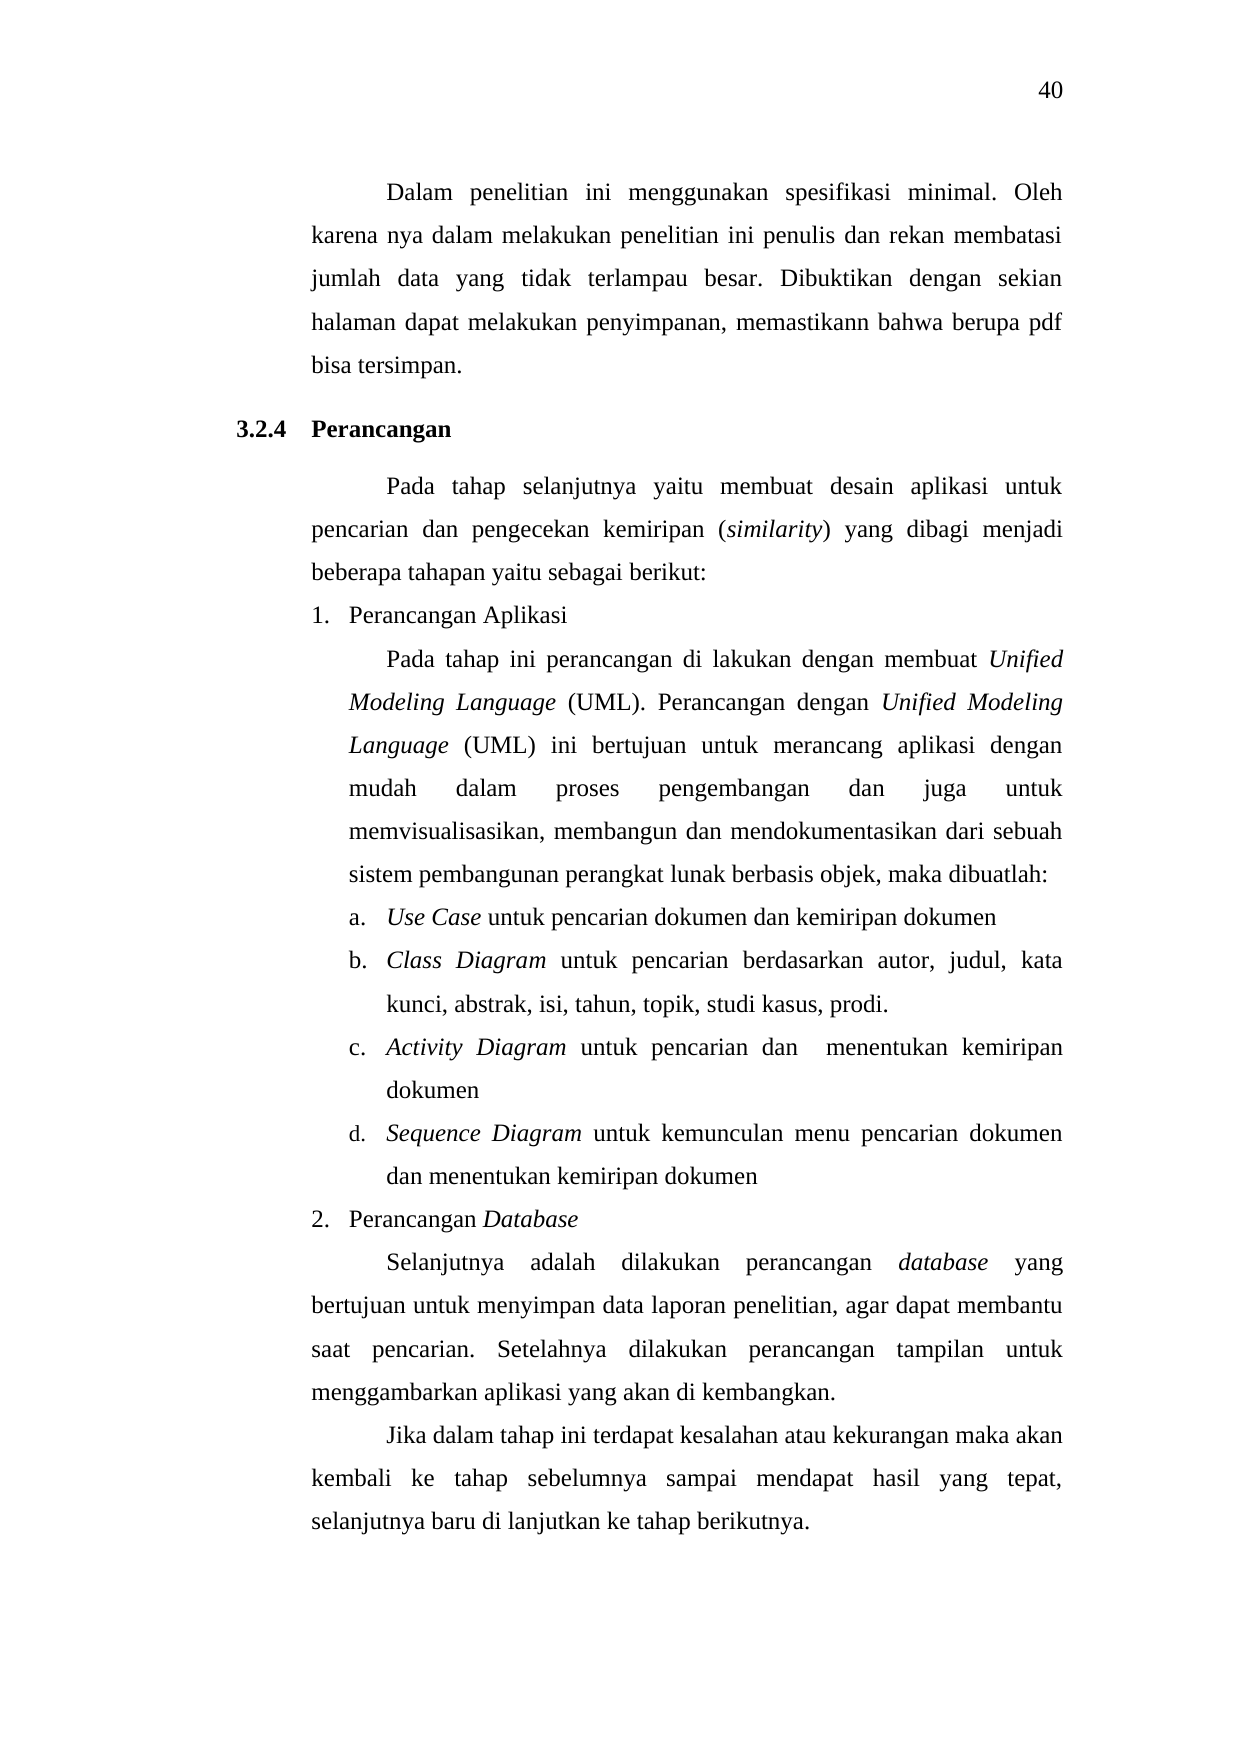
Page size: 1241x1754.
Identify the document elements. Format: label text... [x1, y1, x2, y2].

list Use Case untuk pencarian dokumen dan kemiripan dokumen [349, 902, 1063, 931]
list Perancangan Database [311, 1204, 1063, 1233]
list Activity Diagram untuk pencarian dan menentukan kemiripan dokumen [349, 1032, 1063, 1104]
list Class Diagram untuk pencarian berdasarkan autor, judul, kata kunci, abstrak, isi, tahun, topik, studi kasus, prodi. [349, 946, 1063, 1017]
list Perancangan Aplikasi [311, 601, 1063, 629]
list Pada tahap ini perancangan di lakukan dengan membuat Unified Modeling Language (UML). Perancangan dengan Unified Modeling Language (UML) ini bertujuan untuk merancang aplikasi dengan mudah dalam proses pengembangan dan juga untuk memvisualisasikan, membangun dan mendokumentasikan dari sebuah sistem pembangunan perangkat lunak berbasis objek, maka dibuatlah: [349, 644, 1063, 888]
text Dalam penelitian ini menggunakan spesifikasi minimal. Oleh karena nya dalam melakukan penelitian ini penulis dan rekan membatasi jumlah data yang tidak terlampau besar. Dibuktikan dengan sekian halaman dapat melakukan penyimpanan, memastikann bahwa berupa pdf bisa tersimpan. [311, 177, 1063, 378]
subtitle Perancangan [236, 414, 1063, 442]
text Jika dalam tahap ini terdapat kesalahan atau kekurangan maka akan kembali ke tahap sebelumnya sampai mendapat hasil yang tepat, selanjutnya baru di lanjutkan ke tahap berikutnya. [311, 1420, 1063, 1535]
text Pada tahap selanjutnya yaitu membuat desain aplikasi untuk pencarian dan pengecekan kemiripan (similarity) yang dibagi menjadi beberapa tahapan yaitu sebagai berikut: [311, 471, 1063, 586]
text Selanjutnya adalah dilakukan perancangan database yang bertujuan untuk menyimpan data laporan penelitian, agar dapat membantu saat pencarian. Setelahnya dilakukan perancangan tampilan untuk menggambarkan aplikasi yang akan di kembangkan. [311, 1247, 1063, 1406]
list Sequence Diagram untuk kemunculan menu pencarian dokumen dan menentukan kemiripan dokumen [349, 1118, 1063, 1190]
